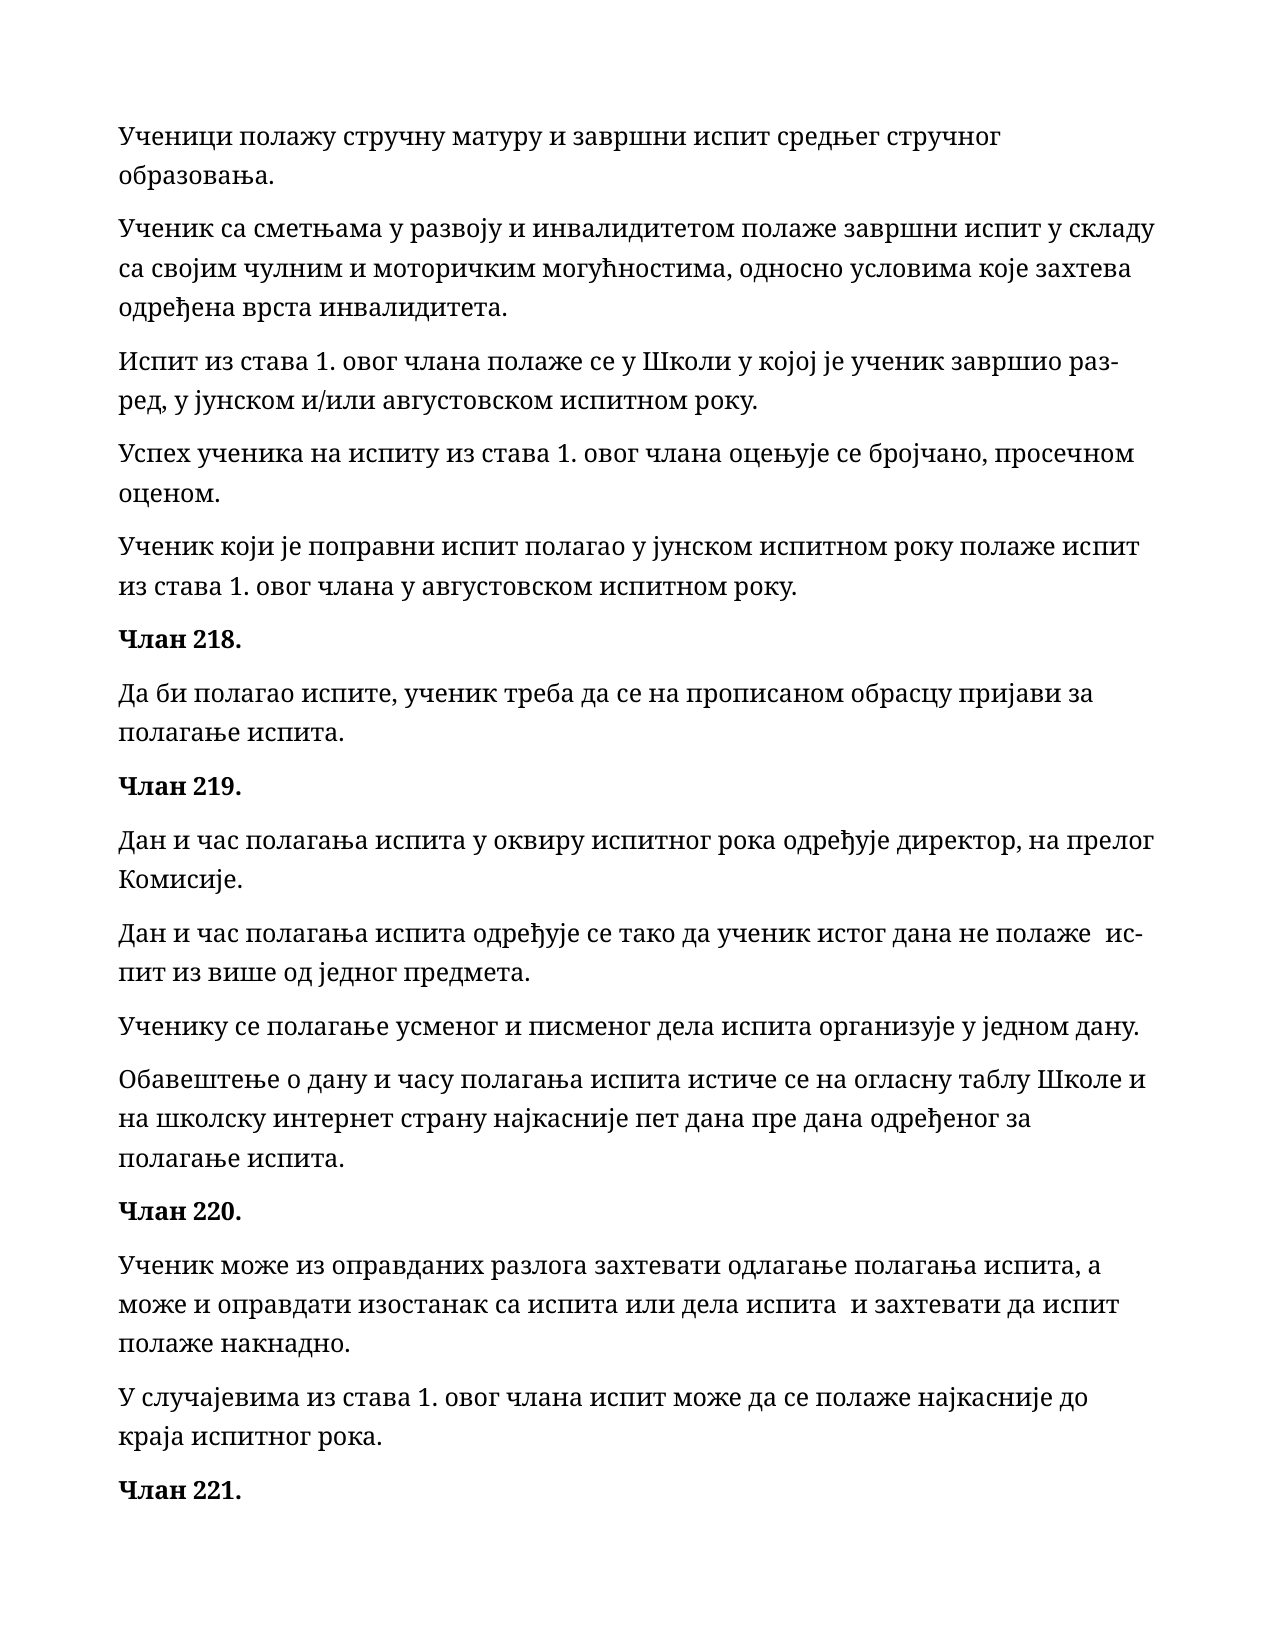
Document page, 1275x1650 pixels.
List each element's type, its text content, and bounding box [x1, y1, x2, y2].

text Успех ученика на испиту из става 1. овог члана оцењује се бројчано, просечном оценом. [118, 436, 1157, 509]
text Члан 220. [118, 1194, 1157, 1228]
text У случајевима из става 1. овог члана испит може да се полаже најкасније до краја испитног рока. [118, 1380, 1157, 1453]
text Да би полагао испите, ученик треба да се на прописаном обрасцу пријави за полагање испита. [118, 676, 1157, 749]
text Испит из става 1. овог члана полаже се у Школи у којој је ученик завршио разред, у јунском и/или августовском испитном року. [118, 343, 1157, 416]
text Ученик са сметњама у развоју и инвалидитетом полаже завршни испит у складу са својим чулним и моторичким могућностима, односно условима које захтева одређена врста инвалидитета. [118, 211, 1157, 323]
text Члан 221. [118, 1473, 1157, 1507]
text Обавештење о дану и часу полагања испита истиче се на огласну таблу Школе и на школску интернет страну најкасније пет дана пре дана одређеног за полагање испита. [118, 1062, 1157, 1174]
text Ученици полажу стручну матуру и завршни испит средњег стручног образовања. [118, 118, 1157, 191]
text Дан и час полагања испита одређује се тако да ученик истог дана не полаже испит из више од једног предмета. [118, 915, 1157, 988]
text Ученик може из оправданих разлога захтевати одлагање полагања испита, а може и оправдати изостанак са испита или дела испита и захтевати да испит полаже накнадно. [118, 1248, 1157, 1360]
text Члан 219. [118, 768, 1157, 803]
text Дан и час полагања испита у оквиру испитног рока одређује директор, на прелог Комисије. [118, 822, 1157, 896]
text Ученик који је поправни испит полагао у јунском испитном року полаже испит из става 1. овог члана у августовском испитном року. [118, 529, 1157, 602]
text Члан 218. [118, 622, 1157, 656]
text Ученику се полагање усменог и писменог дела испита организује у једном дану. [118, 1008, 1157, 1042]
